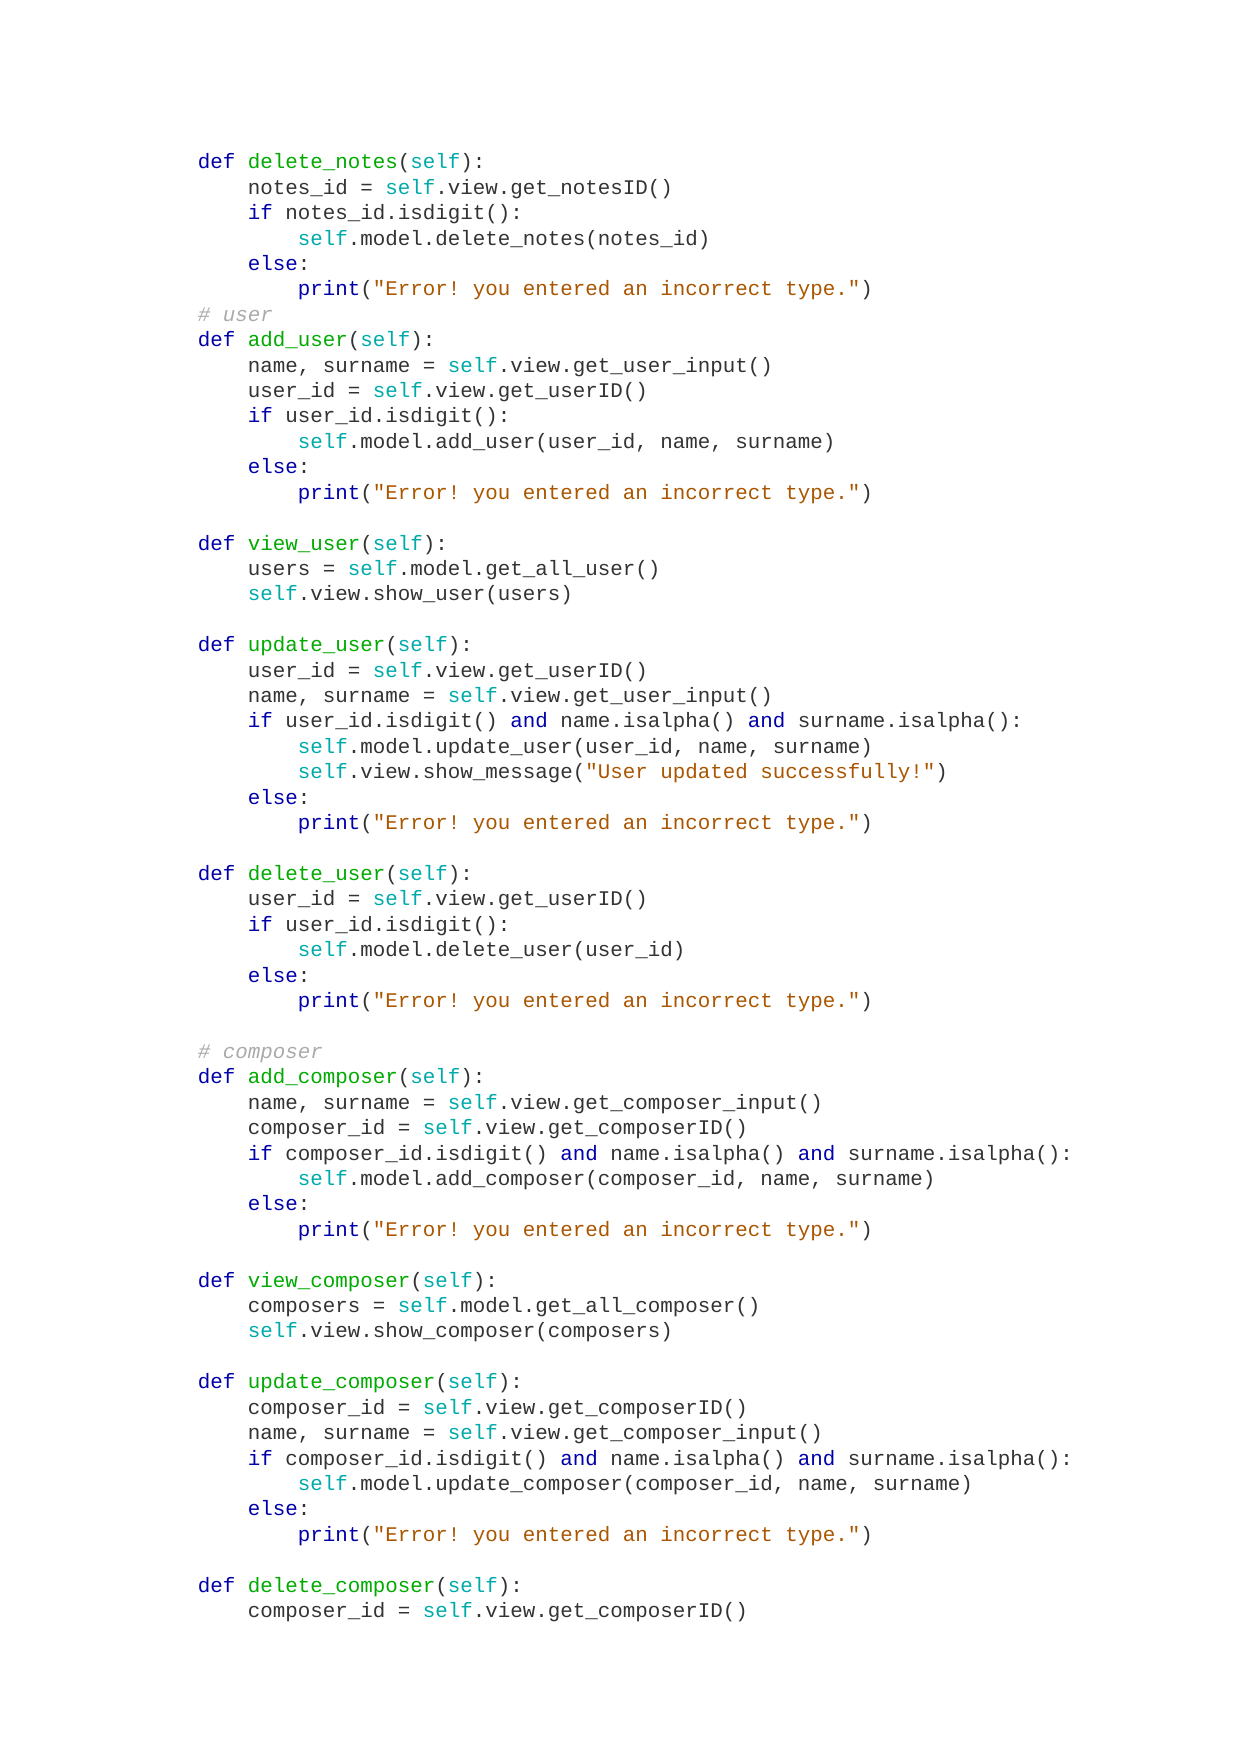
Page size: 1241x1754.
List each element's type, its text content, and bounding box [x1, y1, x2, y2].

text print("Error! you entered an incorrect type.") [148, 1217, 1163, 1242]
text self.view.show_composer(composers) [148, 1319, 1163, 1344]
text user_id = self.view.get_userID() [148, 378, 1163, 404]
text def update_composer(self): [148, 1369, 1163, 1395]
text composers = self.model.get_all_composer() [148, 1293, 1163, 1319]
text if notes_id.isdigit(): [148, 200, 1163, 226]
text if user_id.isdigit(): [148, 404, 1163, 429]
text composer_id = self.view.get_composerID() [148, 1395, 1163, 1420]
text if user_id.isdigit() and name.isalpha() and surname.isalpha(): [148, 709, 1163, 734]
text print("Error! you entered an incorrect type.") [148, 480, 1163, 505]
text else: [148, 251, 1163, 277]
text else: [148, 963, 1163, 988]
text name, surname = self.view.get_user_input() [148, 353, 1163, 378]
text print("Error! you entered an incorrect type.") [148, 1522, 1163, 1547]
text self.model.update_user(user_id, name, surname) [148, 734, 1163, 759]
text # user [148, 302, 1163, 327]
text notes_id = self.view.get_notesID() [148, 175, 1163, 200]
text composer_id = self.view.get_composerID() [148, 1598, 1163, 1624]
text # composer [148, 1039, 1163, 1064]
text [148, 277, 1163, 302]
text self.view.show_user(users) [148, 582, 1163, 607]
text else: [148, 454, 1163, 480]
text self.model.delete_user(user_id) [148, 937, 1163, 963]
text self.model.add_composer(composer_id, name, surname) [148, 1166, 1163, 1192]
text self.model.delete_notes(notes_id) [148, 226, 1163, 251]
text user_id = self.view.get_userID() [148, 887, 1163, 912]
text def delete_composer(self): [148, 1573, 1163, 1598]
text else: [148, 785, 1163, 810]
text self.view.show_message("User updated successfully!") [148, 759, 1163, 785]
text user_id = self.view.get_userID() [148, 658, 1163, 683]
text if user_id.isdigit(): [148, 912, 1163, 937]
text name, surname = self.view.get_composer_input() [148, 1090, 1163, 1115]
text if composer_id.isdigit() and name.isalpha() and surname.isalpha(): [148, 1141, 1163, 1166]
text def delete_notes(self): [148, 149, 1163, 175]
text users = self.model.get_all_user() [148, 556, 1163, 582]
text else: [148, 1192, 1163, 1217]
text self.model.update_composer(composer_id, name, surname) [148, 1471, 1163, 1497]
text self.model.add_user(user_id, name, surname) [148, 429, 1163, 454]
text name, surname = self.view.get_composer_input() [148, 1420, 1163, 1446]
text print("Error! you entered an incorrect type.") [148, 988, 1163, 1014]
text def view_composer(self): [148, 1268, 1163, 1293]
text else: [148, 1497, 1163, 1522]
text def delete_user(self): [148, 861, 1163, 887]
text name, surname = self.view.get_user_input() [148, 683, 1163, 709]
text def add_composer(self): [148, 1064, 1163, 1090]
text composer_id = self.view.get_composerID() [148, 1115, 1163, 1141]
text def view_user(self): [148, 531, 1163, 556]
text if composer_id.isdigit() and name.isalpha() and surname.isalpha(): [148, 1446, 1163, 1471]
text print("Error! you entered an incorrect type.") [148, 810, 1163, 836]
text def update_user(self): [148, 632, 1163, 658]
text def add_user(self): [148, 327, 1163, 353]
